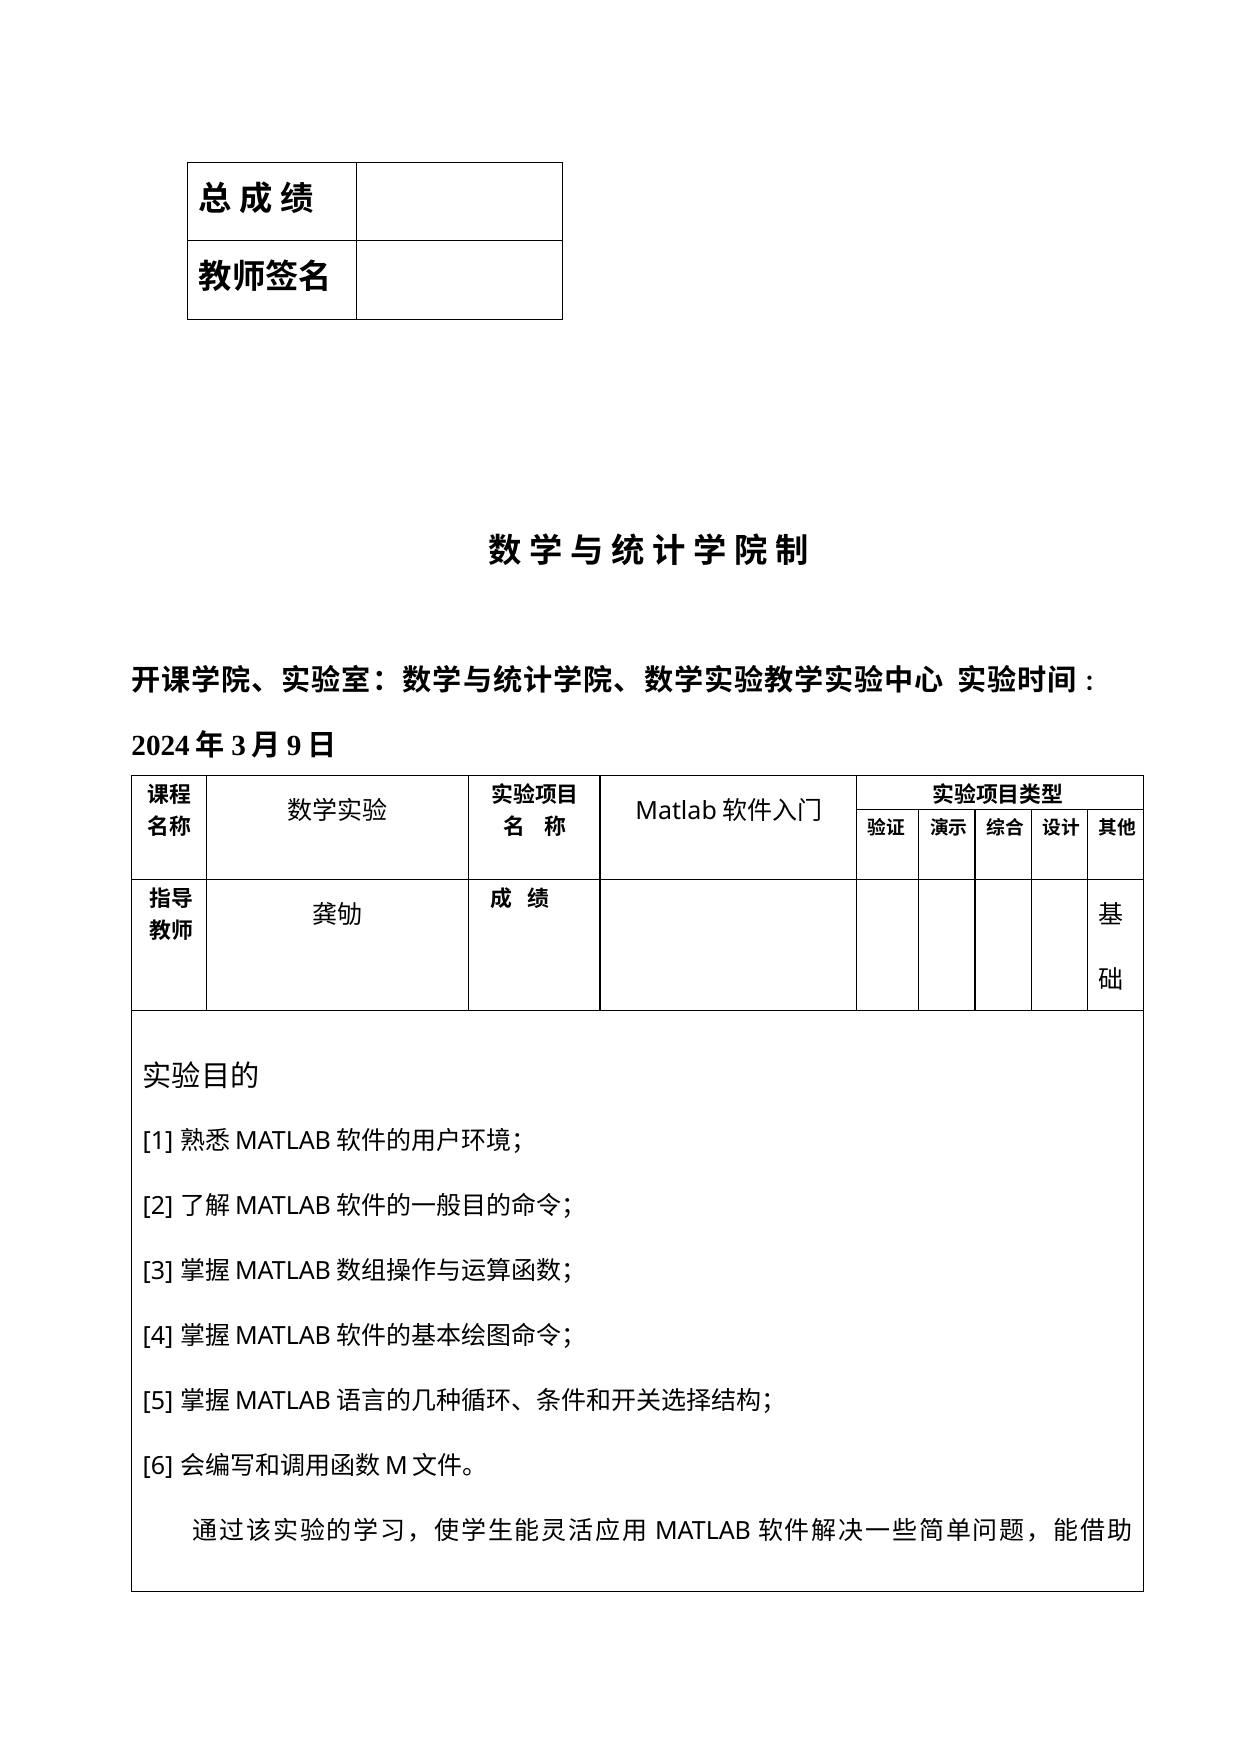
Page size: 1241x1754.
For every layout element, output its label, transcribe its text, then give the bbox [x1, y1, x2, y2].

table_header 数学实验 [207, 776, 468, 879]
table_cell 成 绩 [469, 880, 599, 1010]
table_cell 龚劬 [207, 880, 468, 1010]
table_header [357, 163, 562, 240]
table_cell 指导 教师 [132, 880, 206, 1010]
table_header 实验项目类型 [857, 776, 1143, 809]
table_header 课程 名称 [132, 776, 206, 879]
table_cell [601, 880, 856, 1010]
table_cell 基础 [1088, 880, 1143, 1010]
text 数 学 与 统 计 学 院 制 [187, 515, 1053, 580]
table_cell [357, 241, 562, 319]
table_header 实验项目 名 称 [469, 776, 599, 879]
table_cell 其他 [1088, 810, 1143, 879]
table_cell 设计 [1032, 810, 1087, 879]
table_cell 演示 [919, 810, 974, 879]
table_cell [976, 880, 1031, 1010]
table_header Matlab软件入门 [601, 776, 856, 879]
table_cell [1032, 880, 1087, 1010]
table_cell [132, 1011, 1143, 1591]
table_cell [857, 880, 918, 1010]
table_cell 教师签名 [188, 241, 356, 319]
table_header 总 成 绩 [188, 163, 356, 240]
text 开课学院、实验室：数学与统计学院、数学实验教学实验中心 实验时间 ： 2024年 3月9日 [131, 645, 1106, 775]
table_cell 验证 [857, 810, 918, 879]
table_cell 综合 [976, 810, 1031, 879]
table_cell [919, 880, 974, 1010]
